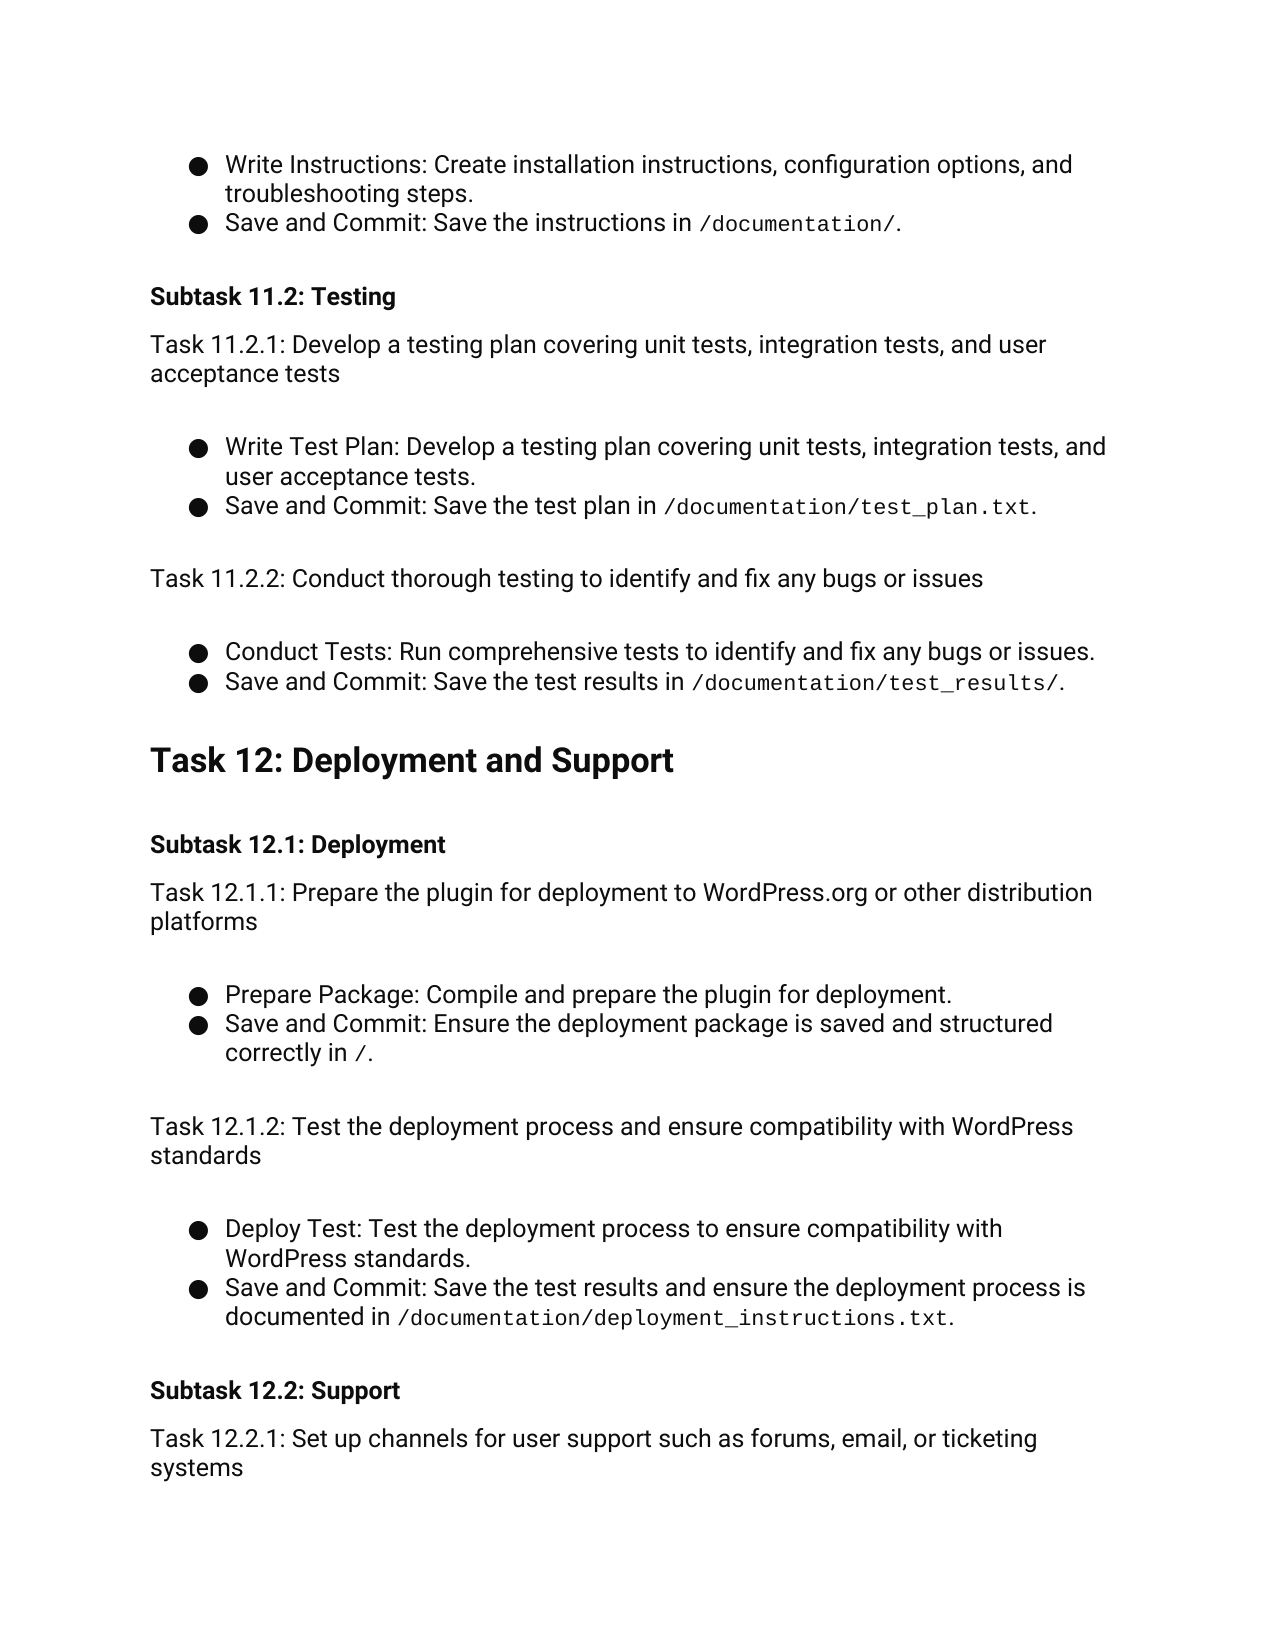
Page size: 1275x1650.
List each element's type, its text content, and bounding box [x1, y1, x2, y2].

list Prepare Package: Compile and prepare the plugin for deployment. [187, 980, 1125, 1009]
text Task 12.1.1: Prepare the plugin for deployment to WordPress.org or other distribution platforms [150, 878, 1125, 936]
subtitle Subtask 11.2: Testing [150, 282, 1125, 311]
text Task 12.2.1: Set up channels for user support such as forums, email, or ticketing systems [150, 1424, 1125, 1482]
list Save and Commit: Ensure the deployment package is saved and structured correctly in /. [187, 1009, 1125, 1068]
list Save and Commit: Save the test results in /documentation/test_results/. [187, 667, 1125, 697]
text Task 12.1.2: Test the deployment process and ensure compatibility with WordPress standards [150, 1112, 1125, 1171]
list Write Instructions: Create installation instructions, configuration options, and troubleshooting steps. [187, 150, 1125, 208]
list Save and Commit: Save the test plan in /documentation/test_plan.txt. [187, 491, 1125, 521]
text Task 11.2.1: Develop a testing plan covering unit tests, integration tests, and user acceptance tests [150, 330, 1125, 389]
list Conduct Tests: Run comprehensive tests to identify and fix any bugs or issues. [187, 637, 1125, 667]
list Save and Commit: Save the instructions in /documentation/. [187, 208, 1125, 238]
subtitle Task 12: Deployment and Support [150, 740, 1125, 781]
subtitle Subtask 12.1: Deployment [150, 830, 1125, 859]
list Save and Commit: Save the test results and ensure the deployment process is documented in /documentation/deployment_instructions.txt. [187, 1273, 1125, 1332]
list Write Test Plan: Develop a testing plan covering unit tests, integration tests, and user acceptance tests. [187, 432, 1125, 491]
text Task 11.2.2: Conduct thorough testing to identify and fix any bugs or issues [150, 564, 1125, 594]
subtitle Subtask 12.2: Support [150, 1376, 1125, 1405]
list Deploy Test: Test the deployment process to ensure compatibility with WordPress standards. [187, 1214, 1125, 1273]
